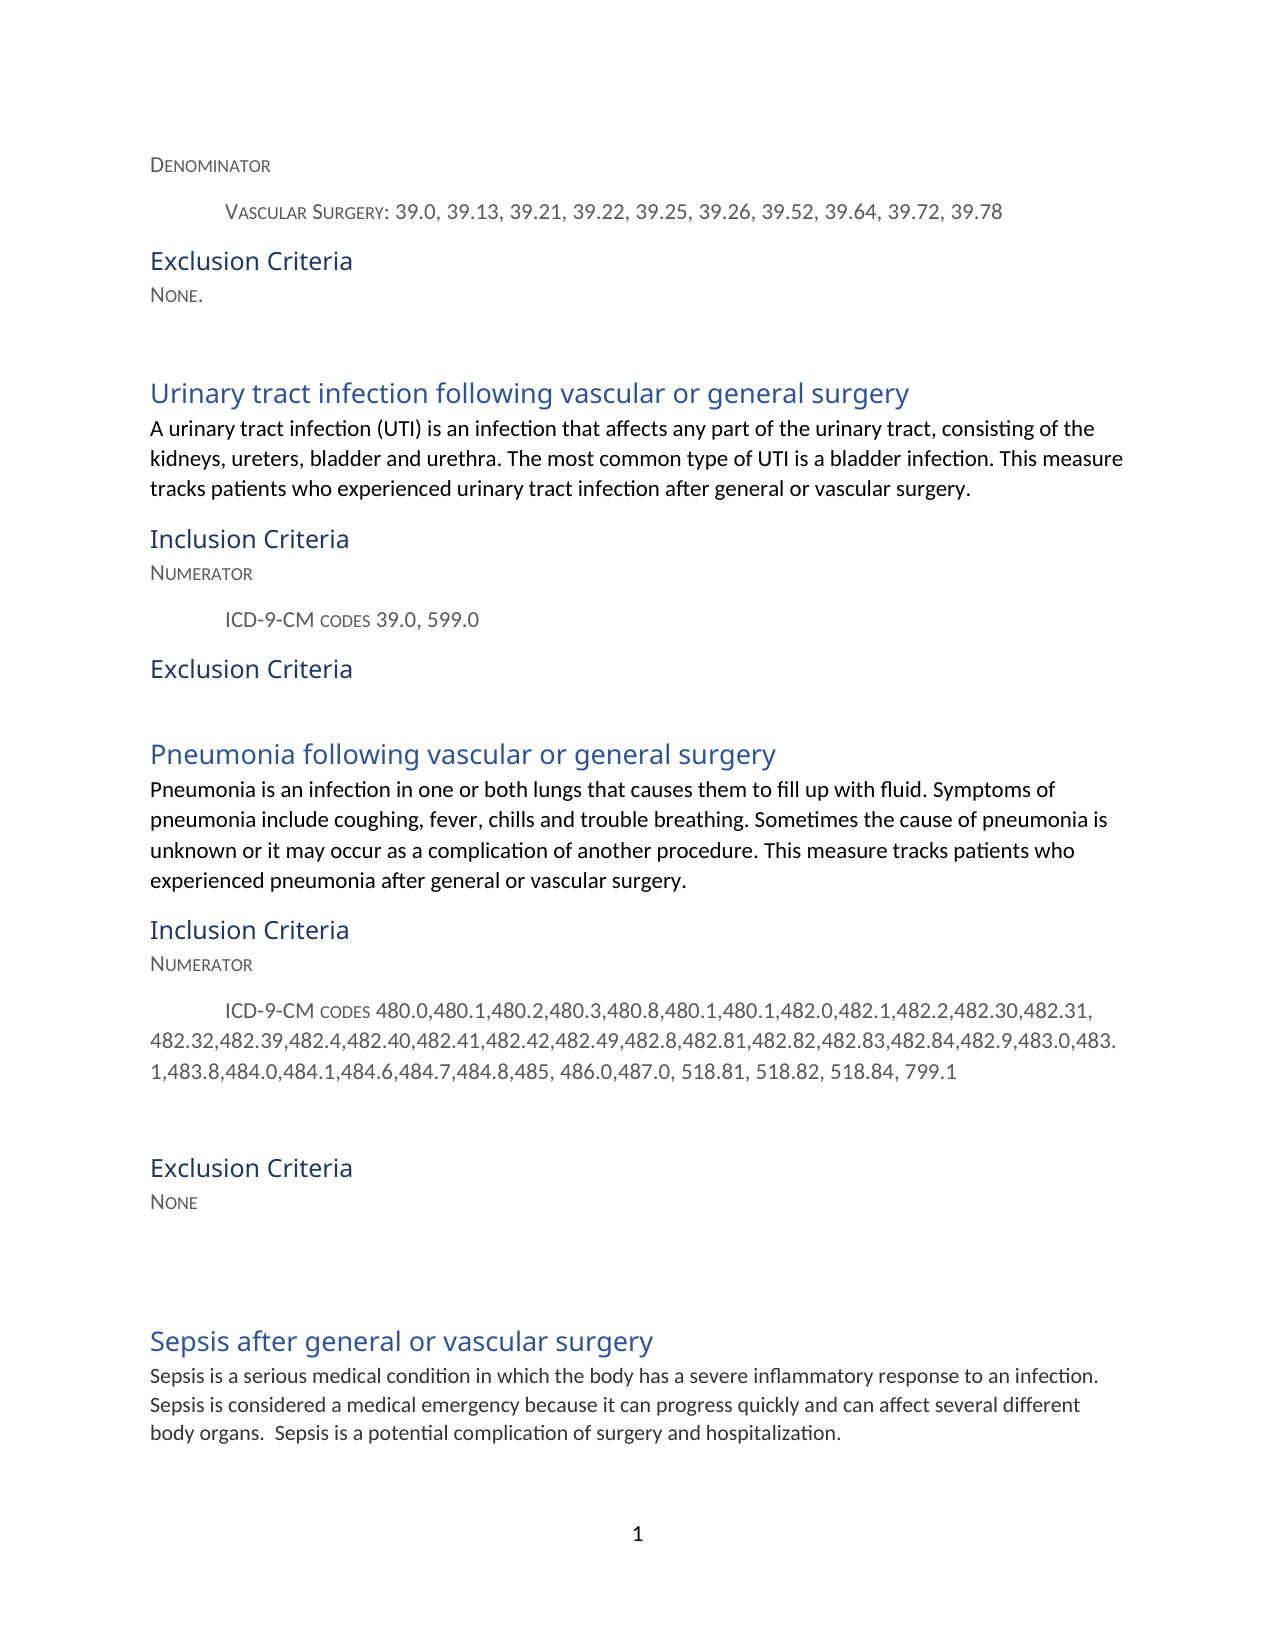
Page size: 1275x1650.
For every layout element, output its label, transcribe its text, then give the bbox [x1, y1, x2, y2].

subtitle Sepsis after general or vascular surgery [150, 1322, 1125, 1359]
text None [150, 1187, 1125, 1215]
text Numerator [150, 949, 1125, 978]
subtitle Exclusion Criteria [150, 652, 1125, 686]
text None. [150, 281, 1125, 308]
text A urinary tract infection (UTI) is an infection that affects any part of the urinary tract, consisting of the kidneys, ureters, bladder and urethra. The most common type of UTI is a bladder infection. This measure tracks patients who experienced urinary tract infection after general or vascular surgery. [150, 414, 1125, 502]
subtitle Exclusion Criteria [150, 1151, 1125, 1185]
text ICD-9-CM codes 39.0, 599.0 [150, 605, 1125, 633]
subtitle Exclusion Criteria [150, 244, 1125, 278]
subtitle Pneumonia following vascular or general surgery [150, 736, 1125, 772]
subtitle Inclusion Criteria [150, 521, 1125, 555]
subtitle Urinary tract infection following vascular or general surgery [150, 374, 1125, 411]
subtitle Inclusion Criteria [150, 913, 1125, 947]
text ICD-9-CM codes 480.0,480.1,480.2,480.3,480.8,480.1,480.1,482.0,482.1,482.2,482.30,482.31, 482.32,482.39,482.4,482.40,482.41,482.42,482.49,482.8,482.81,482.82,482.83,482.84,482.9,483.0,483.1,483.8,484.0,484.1,484.6,484.7,484.8,485, 486.0,487.0, 518.81, 518.82, 518.84, 799.1 [150, 996, 1125, 1085]
text Denominator [150, 150, 1125, 178]
text Numerator [150, 558, 1125, 586]
text Vascular Surgery: 39.0, 39.13, 39.21, 39.22, 39.25, 39.26, 39.52, 39.64, 39.72, 39.78 [150, 197, 1125, 225]
text Pneumonia is an infection in one or both lungs that causes them to fill up with fluid. Symptoms of pneumonia include coughing, fever, chills and trouble breathing. Sometimes the cause of pneumonia is unknown or it may occur as a complication of another procedure. This measure tracks patients who experienced pneumonia after general or vascular surgery. [150, 775, 1125, 894]
text Sepsis is a serious medical condition in which the body has a severe inflammatory response to an infection. Sepsis is considered a medical emergency because it can progress quickly and can affect several different body organs. Sepsis is a potential complication of surgery and hospitalization. [150, 1362, 1125, 1446]
